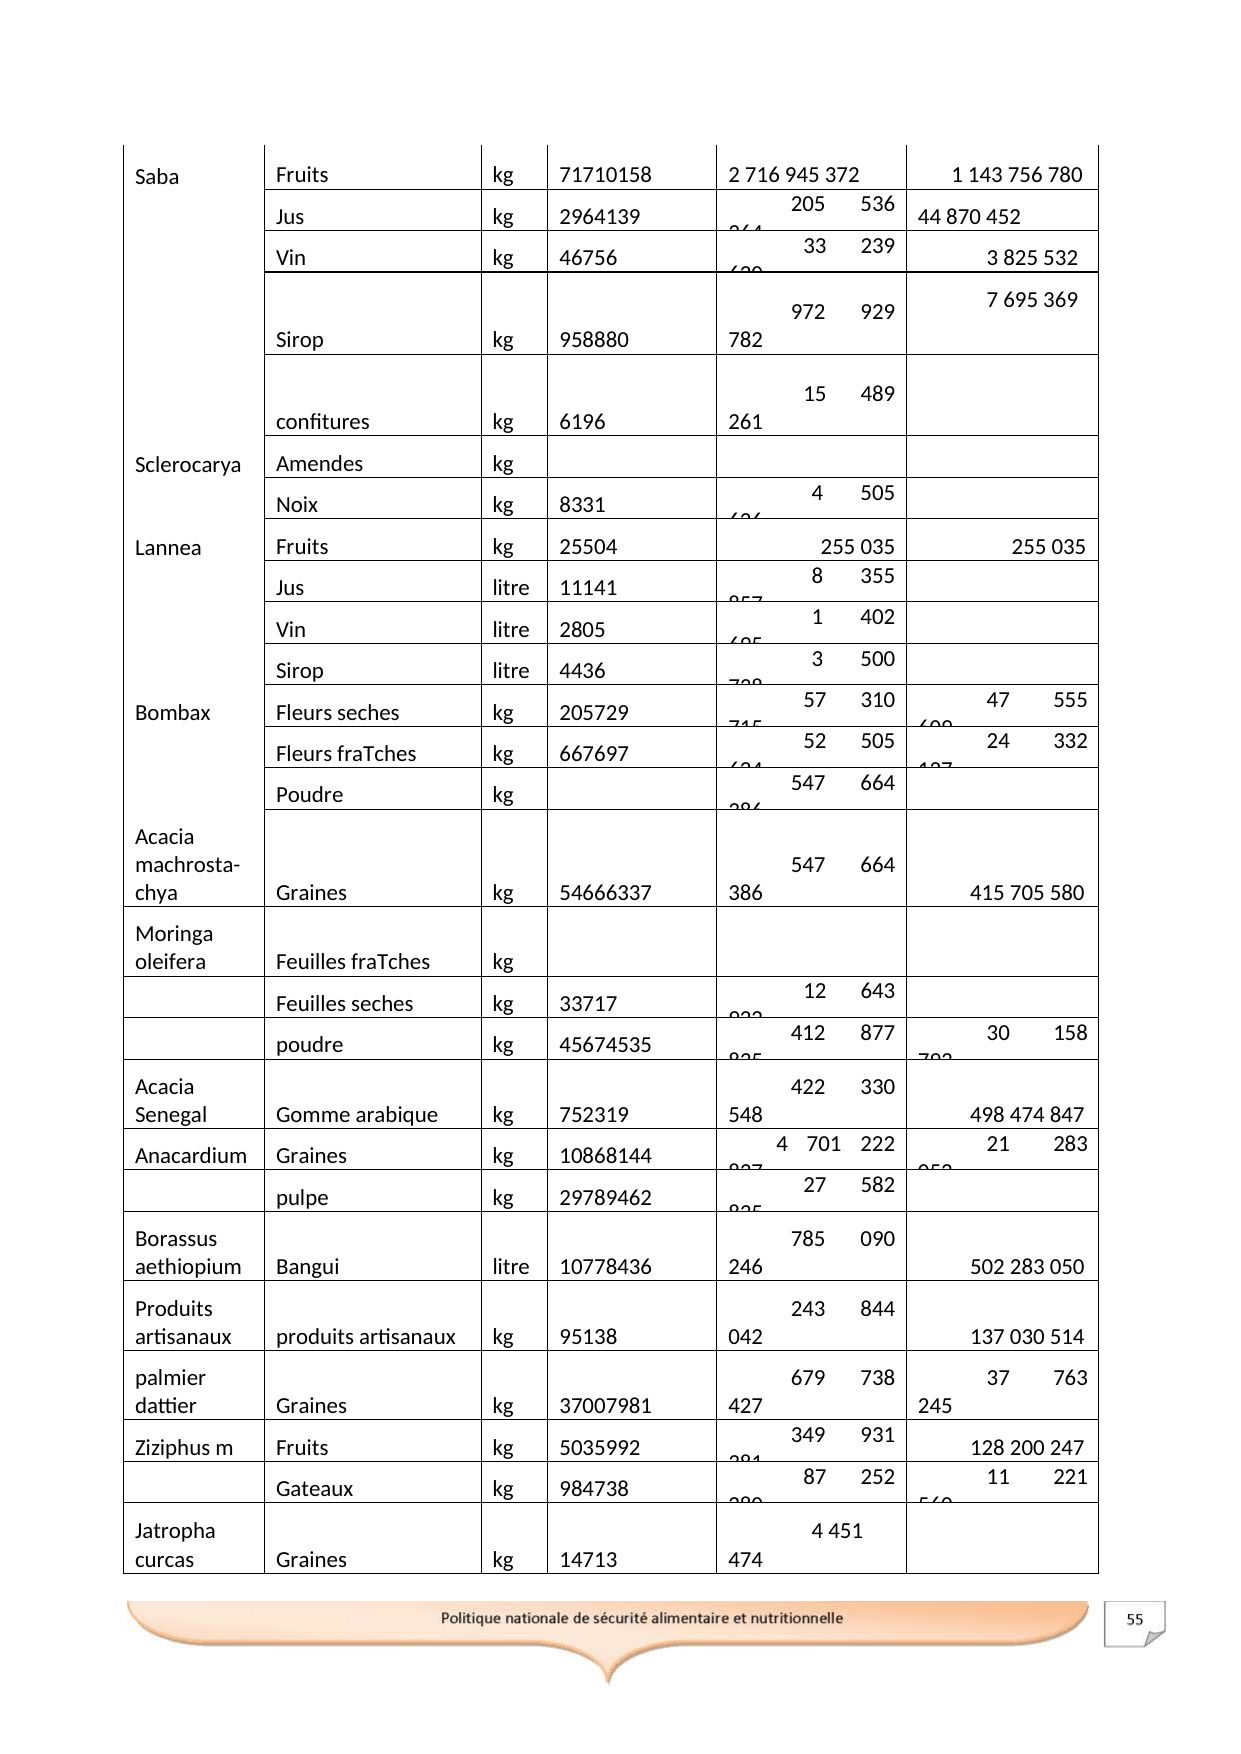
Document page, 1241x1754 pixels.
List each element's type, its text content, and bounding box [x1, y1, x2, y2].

table_cell kg [482, 810, 547, 906]
table_cell Feuilles seches [265, 977, 481, 1017]
table_cell kg [482, 436, 547, 477]
table_cell [907, 436, 1098, 477]
table_cell 8331 [548, 478, 716, 518]
table_cell 8 355 857 [717, 561, 906, 601]
table_cell 21 283 052 [907, 1129, 1098, 1169]
table_cell kg [482, 1060, 547, 1128]
table_cell Fleurs fraTches [265, 727, 481, 767]
table_cell Amendes [265, 436, 481, 477]
table_cell 349 931 381 [717, 1420, 906, 1461]
table_cell [907, 644, 1098, 684]
table_cell 33717 [548, 977, 716, 1017]
table_cell kg [482, 727, 547, 767]
table_cell 33 239 620 [717, 231, 906, 271]
table_cell 15 489 261 [717, 355, 906, 435]
table_cell Jus [265, 190, 481, 230]
table_cell kg [482, 273, 547, 353]
table_cell [907, 602, 1098, 643]
table_header kg [482, 145, 547, 188]
table_cell 502 283 050 [907, 1212, 1098, 1280]
table_header Fruits [265, 145, 481, 188]
table_cell kg [482, 685, 547, 726]
table_cell kg [482, 1351, 547, 1419]
table_cell 4436 [548, 644, 716, 684]
table_cell litre [482, 644, 547, 684]
table_cell 29789462 [548, 1170, 716, 1211]
table_cell 205729 [548, 685, 716, 726]
table_cell litre [482, 1212, 547, 1280]
table_cell kg [482, 519, 547, 560]
table_cell 87 252 280 [717, 1462, 906, 1502]
table_cell [907, 907, 1098, 976]
table_cell 2805 [548, 602, 716, 643]
table_cell 52 505 624 [717, 727, 906, 767]
table_cell 972 929 782 [717, 273, 906, 353]
table_cell [717, 907, 906, 976]
table_cell 4 701 222 837 [717, 1129, 906, 1169]
table_cell 547 664 386 [717, 810, 906, 906]
table_cell kg [482, 977, 547, 1017]
table_cell Moringa oleifera [124, 907, 264, 976]
table_cell 785 090 246 [717, 1212, 906, 1280]
table_cell Poudre [265, 768, 481, 808]
table_cell Produits artisanaux [124, 1281, 264, 1350]
table_cell 205 536 364 [717, 190, 906, 230]
table_cell 37007981 [548, 1351, 716, 1419]
table_cell produits artisanaux [265, 1281, 481, 1350]
table_header 1 143 756 780 [907, 145, 1098, 188]
table_cell 255 035 [717, 519, 906, 560]
table_cell 14713 [548, 1503, 716, 1573]
table_cell 137 030 514 [907, 1281, 1098, 1350]
table_cell [907, 768, 1098, 808]
table_cell 24 332 127 [907, 727, 1098, 767]
table_cell Fruits [265, 1420, 481, 1461]
table_cell 5035992 [548, 1420, 716, 1461]
table_cell litre [482, 602, 547, 643]
table_cell [907, 1503, 1098, 1573]
table_cell 679 738 427 [717, 1351, 906, 1419]
table_cell 46756 [548, 231, 716, 271]
table_cell [907, 1170, 1098, 1211]
table_cell [907, 977, 1098, 1017]
table_cell [124, 1462, 264, 1502]
table_cell Vin [265, 602, 481, 643]
table_cell 415 705 580 [907, 810, 1098, 906]
table_cell Jus [265, 561, 481, 601]
table_header Saba Sclerocarya Lannea Bombax Acacia machrosta- chya [124, 145, 264, 906]
table_cell 984738 [548, 1462, 716, 1502]
table_cell Ziziphus m [124, 1420, 264, 1461]
table_cell 3 500 738 [717, 644, 906, 684]
table_cell [124, 1170, 264, 1211]
table_cell kg [482, 1420, 547, 1461]
table_cell Gomme arabique [265, 1060, 481, 1128]
table_cell confitures [265, 355, 481, 435]
table_cell 47 555 609 [907, 685, 1098, 726]
table_cell Feuilles fraTches [265, 907, 481, 976]
table_cell 128 200 247 [907, 1420, 1098, 1461]
table_cell 11 221 560 [907, 1462, 1098, 1502]
table_cell 6196 [548, 355, 716, 435]
table_cell Bangui [265, 1212, 481, 1280]
table_cell [124, 1018, 264, 1058]
table_cell litre [482, 561, 547, 601]
table_cell 3 825 532 [907, 231, 1098, 271]
table_cell Sirop [265, 273, 481, 353]
table_cell Graines [265, 1503, 481, 1573]
table_cell 1 402 695 [717, 602, 906, 643]
table_cell [548, 768, 716, 808]
table_cell 4 505 626 [717, 478, 906, 518]
table_cell 30 158 793 [907, 1018, 1098, 1058]
table_cell [124, 977, 264, 1017]
table_cell kg [482, 355, 547, 435]
table_cell Graines [265, 1129, 481, 1169]
table_cell [548, 436, 716, 477]
table_cell 7 695 369 [907, 273, 1098, 353]
table_cell palmier dattier [124, 1351, 264, 1419]
table_cell 95138 [548, 1281, 716, 1350]
table_cell 10868144 [548, 1129, 716, 1169]
table_cell Jatropha curcas [124, 1503, 264, 1573]
table_cell kg [482, 1170, 547, 1211]
table_cell 10778436 [548, 1212, 716, 1280]
table_cell 243 844 042 [717, 1281, 906, 1350]
table_cell Borassus aethiopium [124, 1212, 264, 1280]
table_cell kg [482, 1503, 547, 1573]
table_cell 27 582 835 [717, 1170, 906, 1211]
table_cell [717, 436, 906, 477]
table_cell 45674535 [548, 1018, 716, 1058]
table_header 71710158 [548, 145, 716, 188]
table_cell 547 664 386 [717, 768, 906, 808]
table_cell 37 763 245 [907, 1351, 1098, 1419]
table_cell kg [482, 231, 547, 271]
table_cell Graines [265, 1351, 481, 1419]
table_cell kg [482, 478, 547, 518]
table_cell [907, 355, 1098, 435]
table_cell Gateaux [265, 1462, 481, 1502]
table_cell 25504 [548, 519, 716, 560]
table_cell [907, 478, 1098, 518]
table_cell kg [482, 1462, 547, 1502]
table_cell 412 877 835 [717, 1018, 906, 1058]
table_cell Vin [265, 231, 481, 271]
table_cell 11141 [548, 561, 716, 601]
table_cell 12 643 922 [717, 977, 906, 1017]
table_cell kg [482, 1129, 547, 1169]
table_cell Anacardium [124, 1129, 264, 1169]
table_cell Acacia Senegal [124, 1060, 264, 1128]
table_cell 57 310 715 [717, 685, 906, 726]
table_cell 498 474 847 [907, 1060, 1098, 1128]
table_cell 752319 [548, 1060, 716, 1128]
table_cell [548, 907, 716, 976]
table_cell kg [482, 768, 547, 808]
table_cell 54666337 [548, 810, 716, 906]
table_cell 4 451 474 [717, 1503, 906, 1573]
table_cell kg [482, 907, 547, 976]
table_cell Fruits [265, 519, 481, 560]
table_cell poudre [265, 1018, 481, 1058]
table_cell [907, 561, 1098, 601]
table_cell 958880 [548, 273, 716, 353]
table_cell 667697 [548, 727, 716, 767]
table_cell pulpe [265, 1170, 481, 1211]
table_cell 2964139 [548, 190, 716, 230]
table_cell kg [482, 1281, 547, 1350]
table_cell 422 330 548 [717, 1060, 906, 1128]
table_cell Sirop [265, 644, 481, 684]
table_header 2 716 945 372 [717, 145, 906, 188]
table_cell 44 870 452 [907, 190, 1098, 230]
table_cell kg [482, 1018, 547, 1058]
table_cell Noix [265, 478, 481, 518]
table_cell 255 035 [907, 519, 1098, 560]
picture [126, 1601, 1166, 1686]
table_cell Graines [265, 810, 481, 906]
table_cell Fleurs seches [265, 685, 481, 726]
table_cell kg [482, 190, 547, 230]
